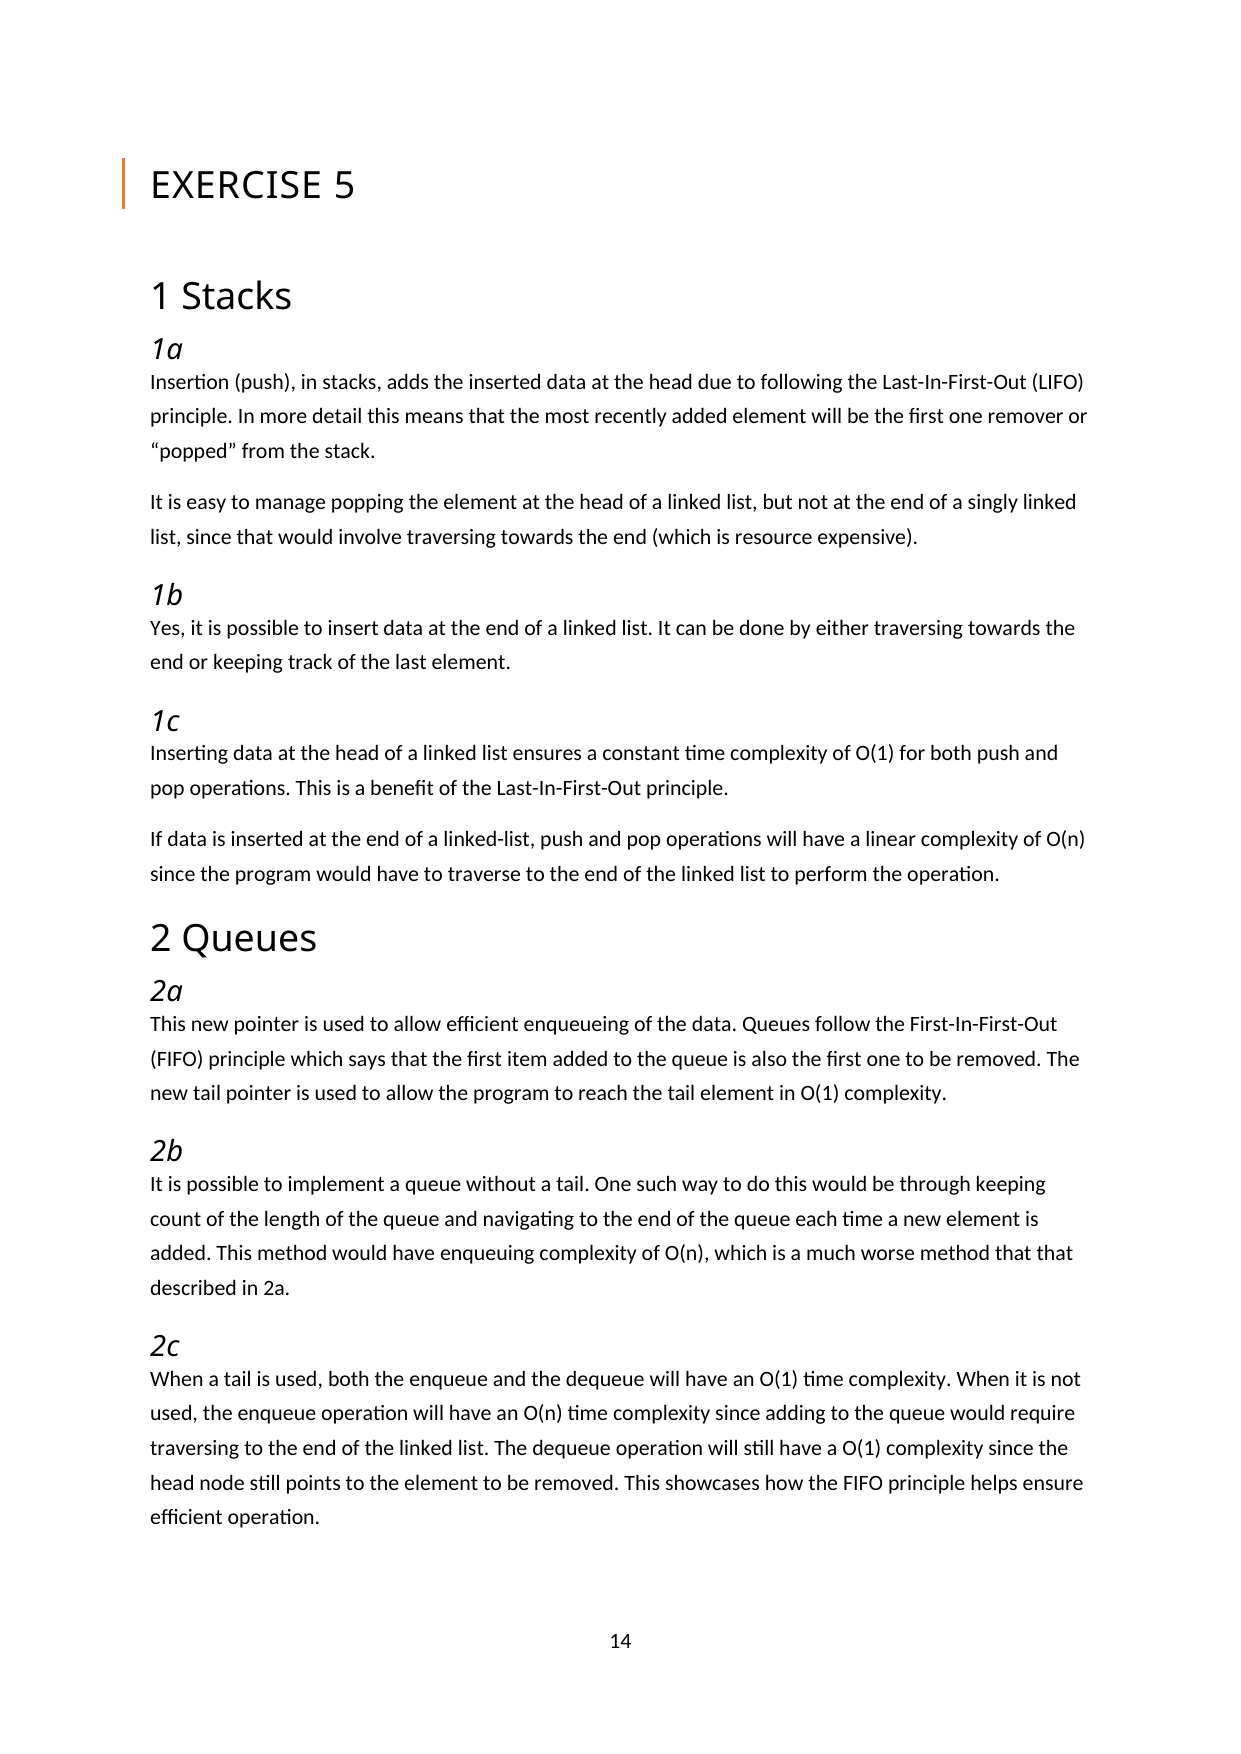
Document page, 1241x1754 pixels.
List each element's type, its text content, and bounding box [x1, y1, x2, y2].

subtitle Exercise 5 [125, 158, 1090, 209]
text It is easy to manage popping the element at the head of a linked list, but not at the end of a singly linked list, since that would involve traversing towards the end (which is resource expensive). [150, 488, 1090, 550]
subtitle 1c [150, 700, 1090, 739]
subtitle 2c [150, 1325, 1090, 1365]
text When a tail is used, both the enqueue and the dequeue will have an O(1) time complexity. When it is not used, the enqueue operation will have an O(n) time complexity since adding to the queue would require traversing to the end of the linked list. The dequeue operation will still have a O(1) complexity since the head node still points to the element to be removed. This showcases how the FIFO principle helps ensure efficient operation. [150, 1365, 1090, 1530]
subtitle 2a [150, 971, 1090, 1010]
subtitle 2 Queues [150, 911, 1090, 962]
text It is possible to implement a queue without a tail. One such way to do this would be through keeping count of the length of the queue and navigating to the end of the queue each time a new element is added. This method would have enqueuing complexity of O(n), which is a much worse method that that described in 2a. [150, 1170, 1090, 1301]
subtitle 1 Stacks [150, 269, 1090, 320]
subtitle 1a [150, 328, 1090, 368]
text Yes, it is possible to insert data at the end of a linked list. It can be done by either traversing towards the end or keeping track of the last element. [150, 614, 1090, 675]
text Inserting data at the head of a linked list ensures a constant time complexity of O(1) for both push and pop operations. This is a benefit of the Last-In-First-Out principle. [150, 739, 1090, 801]
text If data is inserted at the end of a linked-list, push and pop operations will have a linear complexity of O(n) since the program would have to traverse to the end of the linked list to perform the operation. [150, 825, 1090, 887]
text Insertion (push), in stacks, adds the inserted data at the head due to following the Last-In-First-Out (LIFO) principle. In more detail this means that the most recently added element will be the first one remover or “popped” from the stack. [150, 368, 1090, 464]
text This new pointer is used to allow efficient enqueueing of the data. Queues follow the First-In-First-Out (FIFO) principle which says that the first item added to the queue is also the first one to be removed. The new tail pointer is used to allow the program to reach the tail element in O(1) complexity. [150, 1010, 1090, 1106]
subtitle 1b [150, 574, 1090, 614]
subtitle 2b [150, 1131, 1090, 1170]
